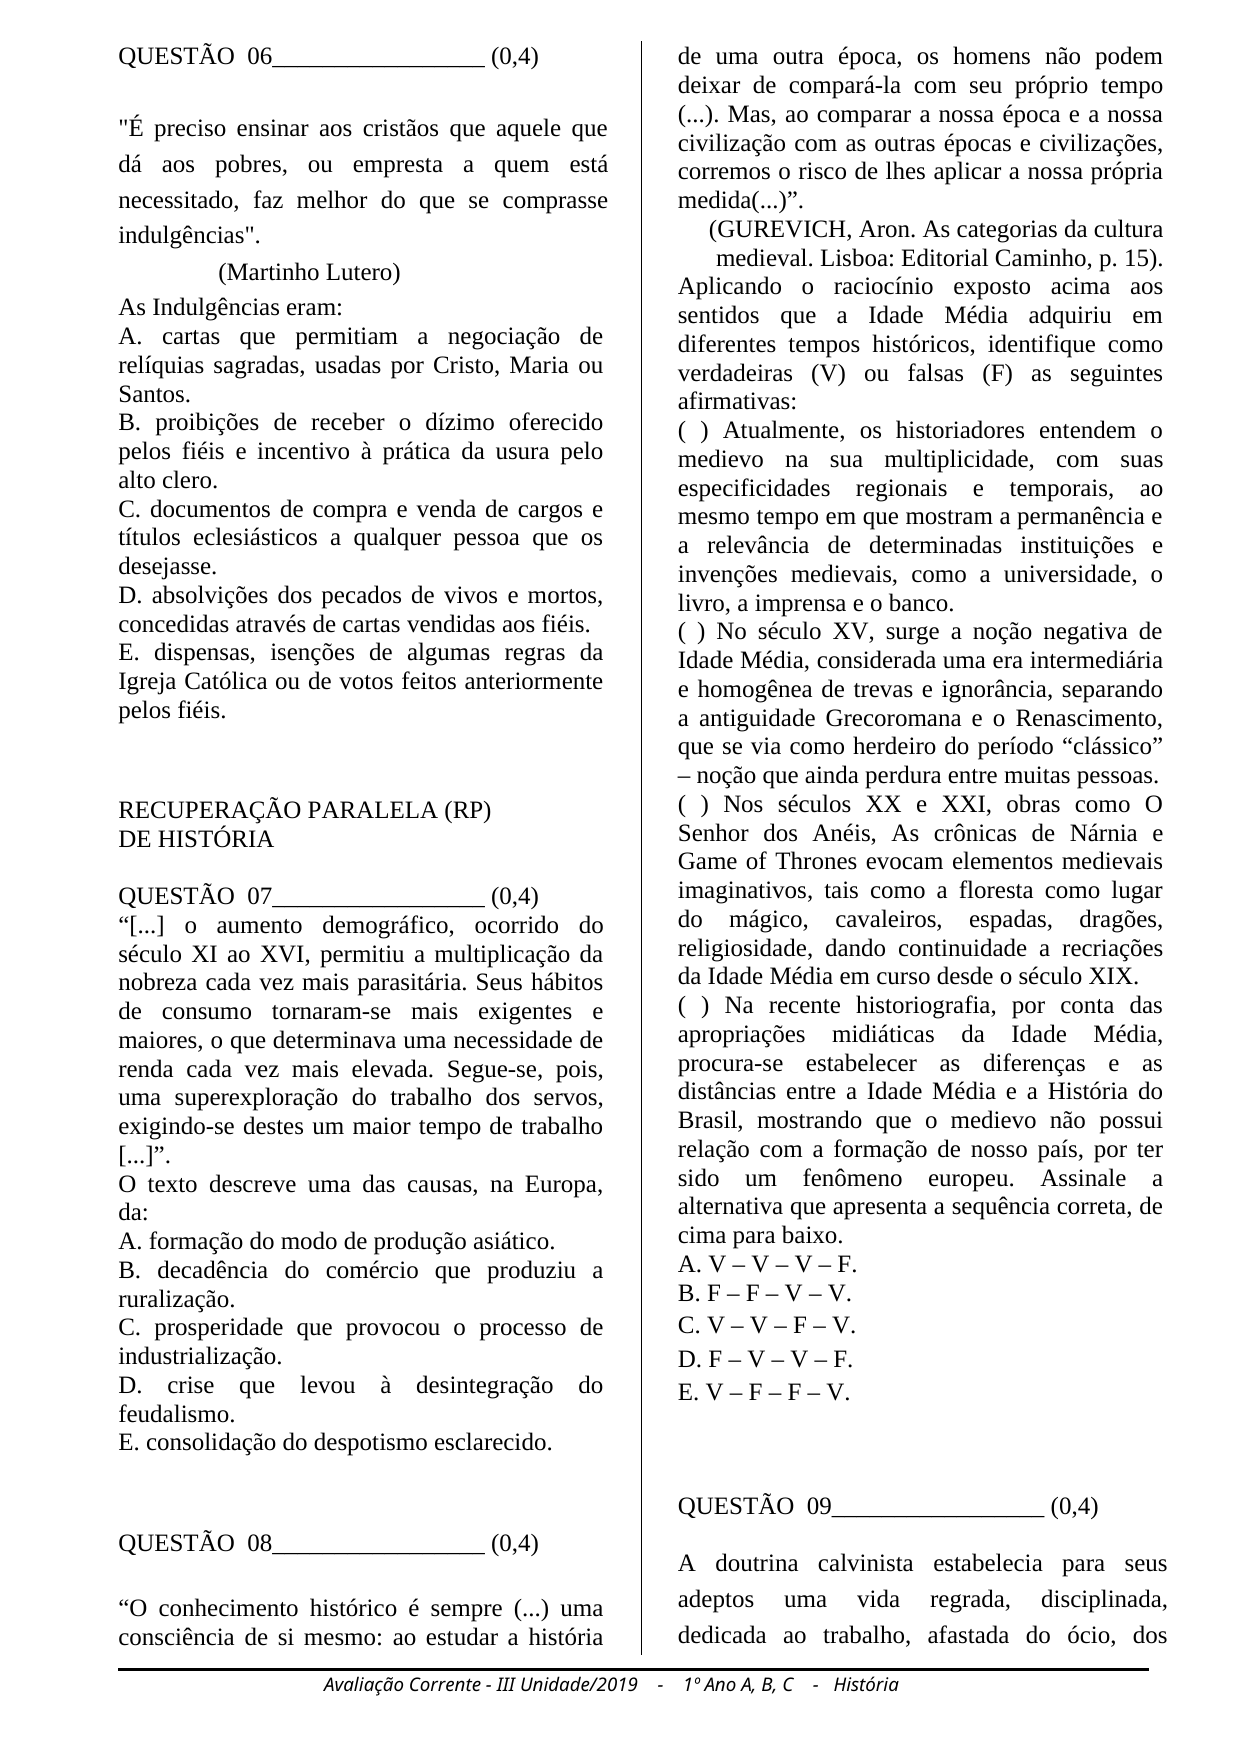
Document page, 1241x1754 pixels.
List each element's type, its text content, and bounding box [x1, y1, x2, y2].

text ( ) Na recente historiografia, por conta das apropriações midiáticas da Idade Média, procura-se estabelecer as diferenças e as distâncias entre a Idade Média e a História do Brasil, mostrando que o medievo não possui relação com a formação de nosso país, por ter sido um fenômeno europeu. Assinale a alternativa que apresenta a sequência correta, de cima para baixo. [678, 990, 1163, 1249]
text C. prosperidade que provocou o processo de industrialização. [118, 1312, 604, 1370]
text E. V – F – F – V. [678, 1377, 1163, 1405]
text QUESTÃO 08_________________ (0,4) [118, 1528, 608, 1556]
text (Martinho Lutero) [118, 257, 608, 285]
text ( ) Nos séculos XX e XXI, obras como O Senhor dos Anéis, As crônicas de Nárnia e Game of Thrones evocam elementos medievais imaginativos, tais como a floresta como lugar do mágico, cavaleiros, espadas, dragões, religiosidade, dando continuidade a recriações da Idade Média em curso desde o século XIX. [678, 789, 1163, 990]
text QUESTÃO 09_________________ (0,4) [678, 1491, 1163, 1519]
text As Indulgências eram: [118, 292, 604, 321]
text B. proibições de receber o dízimo oferecido pelos fiéis e incentivo à prática da usura pelo alto clero. [118, 407, 604, 494]
text “O conhecimento histórico é sempre (...) uma consciência de si mesmo: ao estudar a história de uma outra época, os homens não podem deixar de compará-la com seu próprio tempo (...). Mas, ao comparar a nossa época e a nossa civilização com as outras épocas e civilizações, corremos o risco de lhes aplicar a nossa própria medida(...)”. [118, 1593, 604, 1651]
text E. dispensas, isenções de algumas regras da Igreja Católica ou de votos feitos anteriormente pelos fiéis. [118, 637, 604, 724]
text ( ) Atualmente, os historiadores entendem o medievo na sua multiplicidade, com suas especificidades regionais e temporais, ao mesmo tempo em que mostram a permanência e a relevância de determinadas instituições e invenções medievais, como a universidade, o livro, a imprensa e o banco. [678, 415, 1163, 616]
text ( ) No século XV, surge a noção negativa de Idade Média, considerada uma era intermediária e homogênea de trevas e ignorância, separando a antiguidade Grecoromana e o Renascimento, que se via como herdeiro do período “clássico” – noção que ainda perdura entre muitas pessoas. [678, 616, 1163, 789]
text C. V – V – F – V. [678, 1311, 1168, 1339]
text D. F – V – V – F. [678, 1344, 1168, 1372]
text A. formação do modo de produção asiático. [118, 1226, 604, 1255]
text Aplicando o raciocínio exposto acima aos sentidos que a Idade Média adquiriu em diferentes tempos históricos, identifique como verdadeiras (V) ou falsas (F) as seguintes afirmativas: [678, 271, 1163, 415]
text B. F – F – V – V. [678, 1278, 1168, 1306]
text E. consolidação do despotismo esclarecido. [118, 1427, 604, 1456]
text A. cartas que permitiam a negociação de relíquias sagradas, usadas por Cristo, Maria ou Santos. [118, 321, 604, 407]
text QUESTÃO 07_________________ (0,4) [118, 881, 604, 910]
text D. absolvições dos pecados de vivos e mortos, concedidas através de cartas vendidas aos fiéis. [118, 580, 604, 637]
text “[...] o aumento demográfico, ocorrido do século XI ao XVI, permitiu a multiplicação da nobreza cada vez mais parasitária. Seus hábitos de consumo tornaram-se mais exigentes e maiores, o que determinava uma necessidade de renda cada vez mais elevada. Segue-se, pois, uma superexploração do trabalho dos servos, exigindo-se destes um maior tempo de trabalho [...]”. [118, 910, 604, 1169]
text D. crise que levou à desintegração do feudalismo. [118, 1370, 604, 1427]
text DE HISTÓRIA [118, 824, 604, 853]
text C. documentos de compra e venda de cargos e títulos eclesiásticos a qualquer pessoa que os desejasse. [118, 494, 604, 580]
text O texto descreve uma das causas, na Europa, da: [118, 1169, 604, 1226]
text “O conhecimento histórico é sempre (...) uma consciência de si mesmo: ao estudar a história de uma outra época, os homens não podem deixar de compará-la com seu próprio tempo (...). Mas, ao comparar a nossa época e a nossa civilização com as outras épocas e civilizações, corremos o risco de lhes aplicar a nossa própria medida(...)”. [678, 41, 1163, 214]
text (GUREVICH, Aron. As categorias da cultura medieval. Lisboa: Editorial Caminho, p. 15). [678, 214, 1163, 271]
text A. V – V – V – F. [678, 1249, 1163, 1278]
text QUESTÃO 06_________________ (0,4) [118, 41, 608, 70]
text RECUPERAÇÃO PARALELA (RP) [118, 795, 604, 824]
text "É preciso ensinar aos cristãos que aquele que dá aos pobres, ou empresta a quem está necessitado, faz melhor do que se comprasse indulgências". [118, 113, 608, 249]
text B. decadência do comércio que produziu a ruralização. [118, 1255, 604, 1312]
